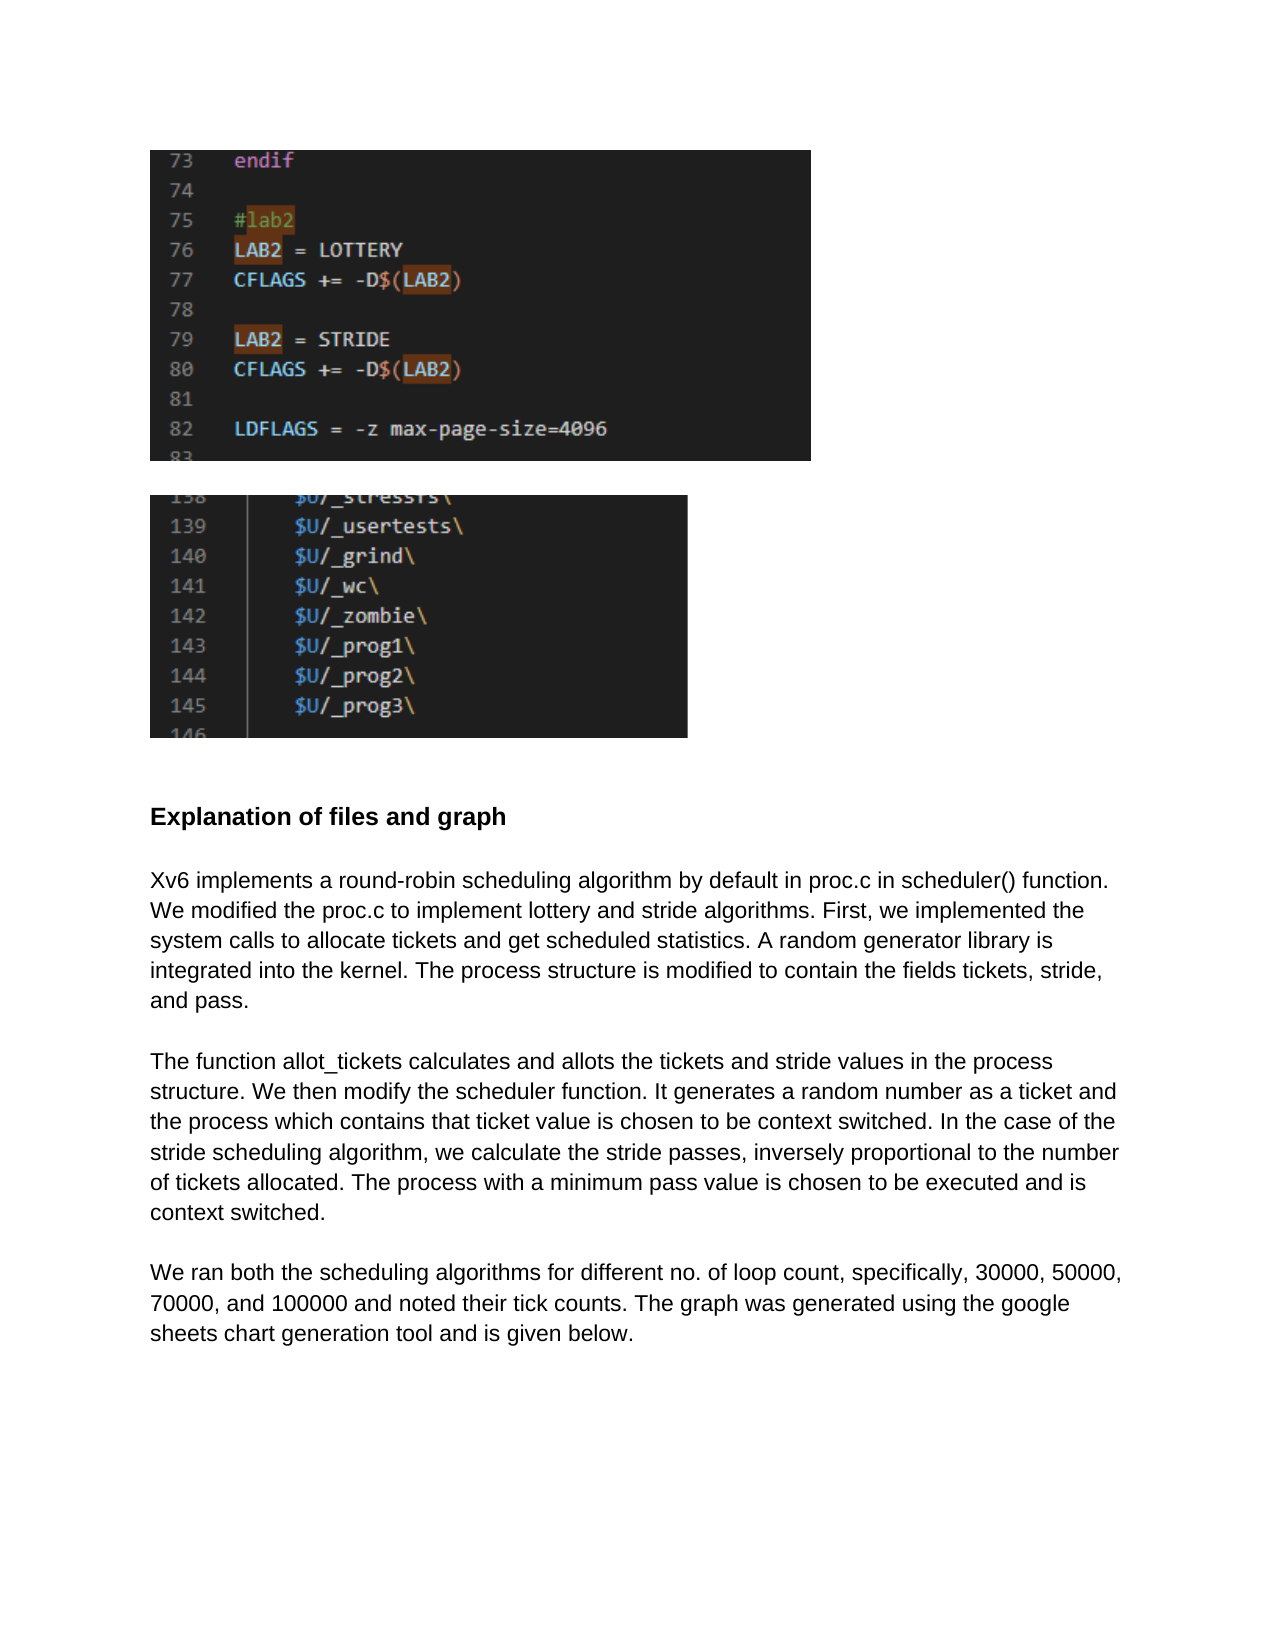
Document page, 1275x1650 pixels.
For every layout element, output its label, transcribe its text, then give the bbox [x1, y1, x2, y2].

text The function allot_tickets calculates and allots the tickets and stride values in the process structure. We then modify the scheduler function. It generates a random number as a ticket and the process which contains that ticket value is chosen to be context switched. In the case of the stride scheduling algorithm, we calculate the stride passes, inversely proportional to the number of tickets allocated. The process with a minimum pass value is chosen to be executed and is context switched. [150, 1048, 1125, 1225]
picture [150, 150, 811, 461]
text Xv6 implements a round-robin scheduling algorithm by default in proc.c in scheduler() function. We modified the proc.c to implement lottery and stride algorithms. First, we implemented the system calls to allocate tickets and get scheduled statistics. A random generator library is integrated into the kernel. The process structure is modified to contain the fields tickets, stride, and pass. [150, 867, 1125, 1014]
picture [150, 495, 688, 738]
text We ran both the scheduling algorithms for different no. of loop count, specifically, 30000, 50000, 70000, and 100000 and noted their tick counts. The graph was generated using the google sheets chart generation tool and is given below. [150, 1259, 1125, 1346]
title Explanation of files and graph [150, 801, 1125, 830]
